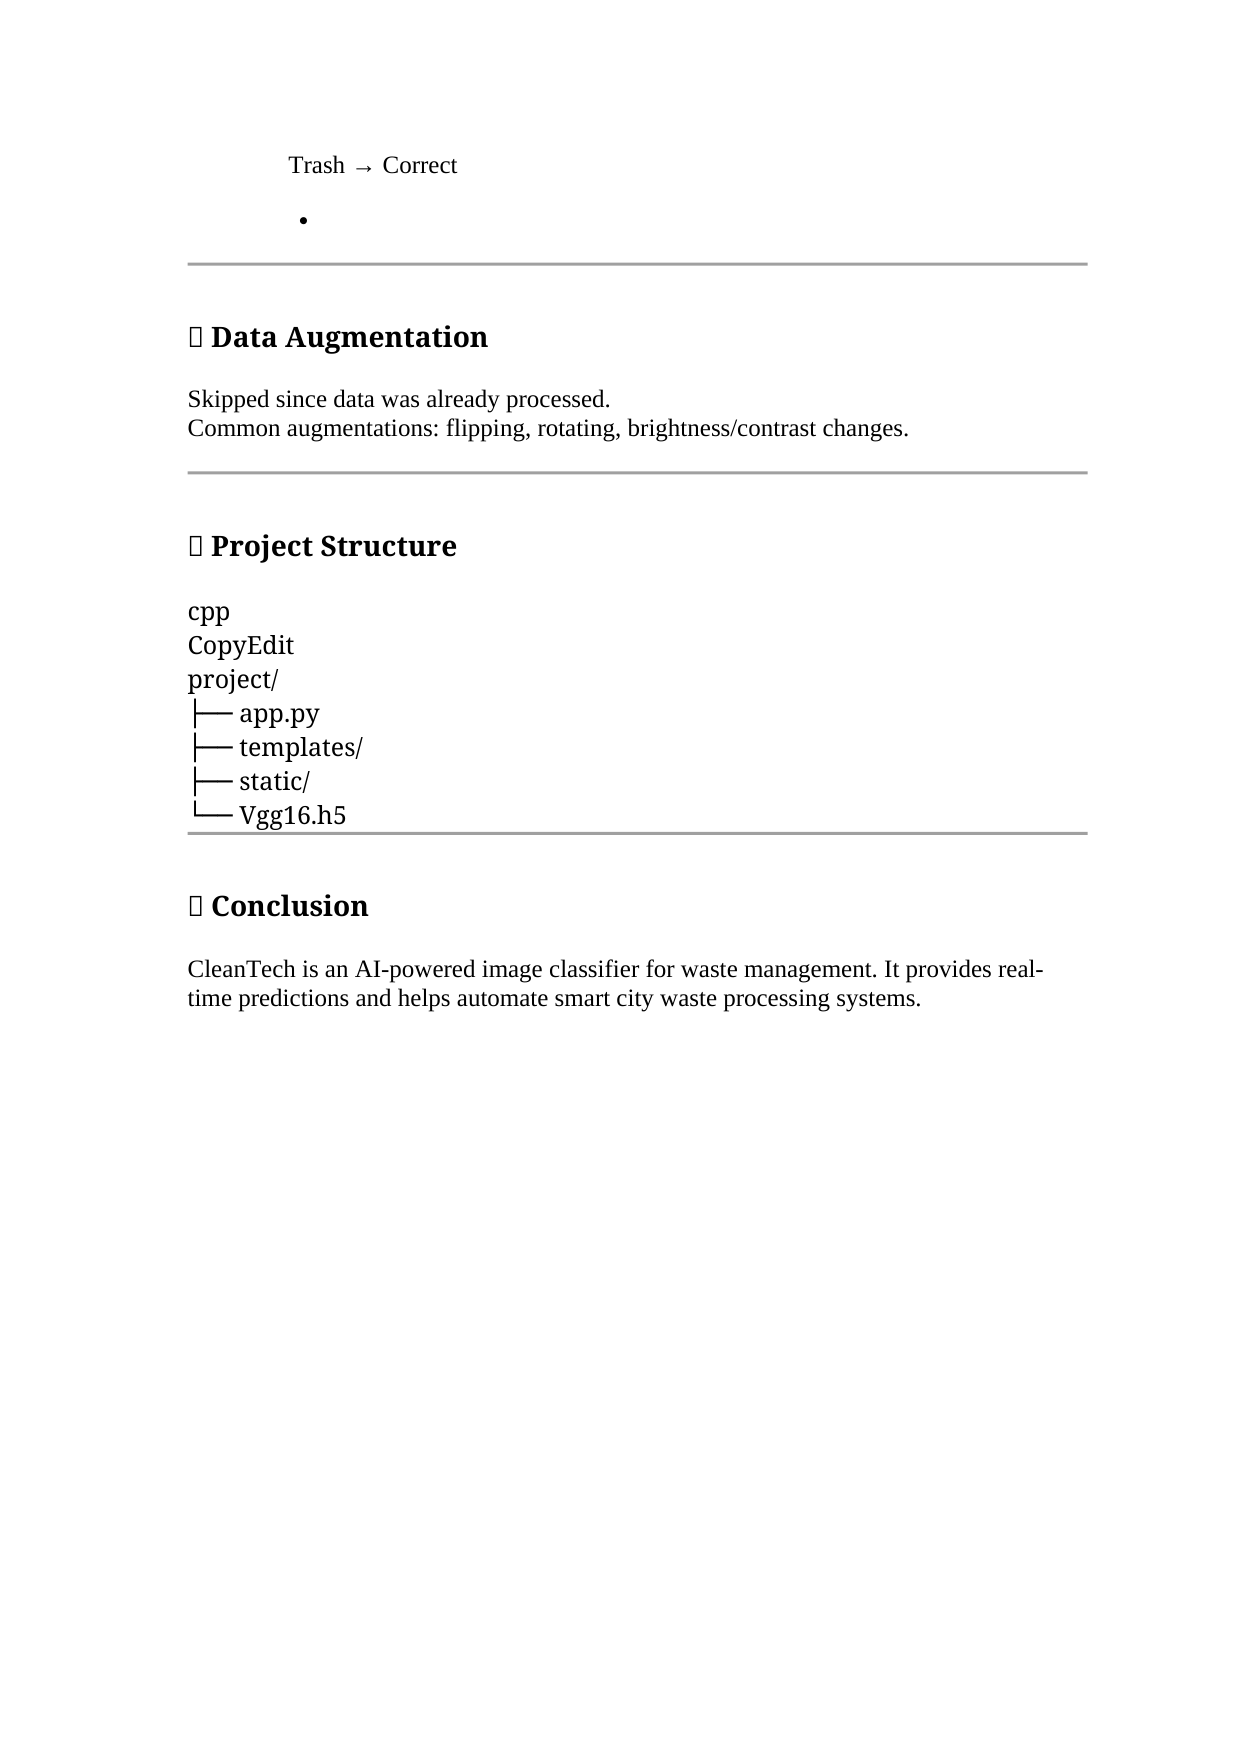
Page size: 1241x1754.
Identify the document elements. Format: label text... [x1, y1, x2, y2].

subtitle 🔁 Data Augmentation [187, 317, 1053, 355]
text ├── app.py [187, 696, 1053, 729]
text CleanTech is an AI-powered image classifier for waste management. It provides real-time predictions and helps automate smart city waste processing systems. [187, 954, 1053, 1011]
subtitle ✅ Conclusion [187, 886, 1053, 925]
text └── Vgg16.h5 [187, 798, 1053, 831]
text cpp [187, 593, 1053, 627]
text CopyEdit [187, 627, 1053, 661]
text project/ [187, 661, 1053, 696]
subtitle 📁 Project Structure [187, 526, 1053, 564]
text ├── static/ [187, 764, 1053, 798]
text Skipped since data was already processed. Common augmentations: flipping, rotating, brightness/contrast changes. [187, 384, 1053, 442]
text ├── templates/ [187, 729, 1053, 764]
text ✅ Trash → Correct [262, 150, 1053, 179]
